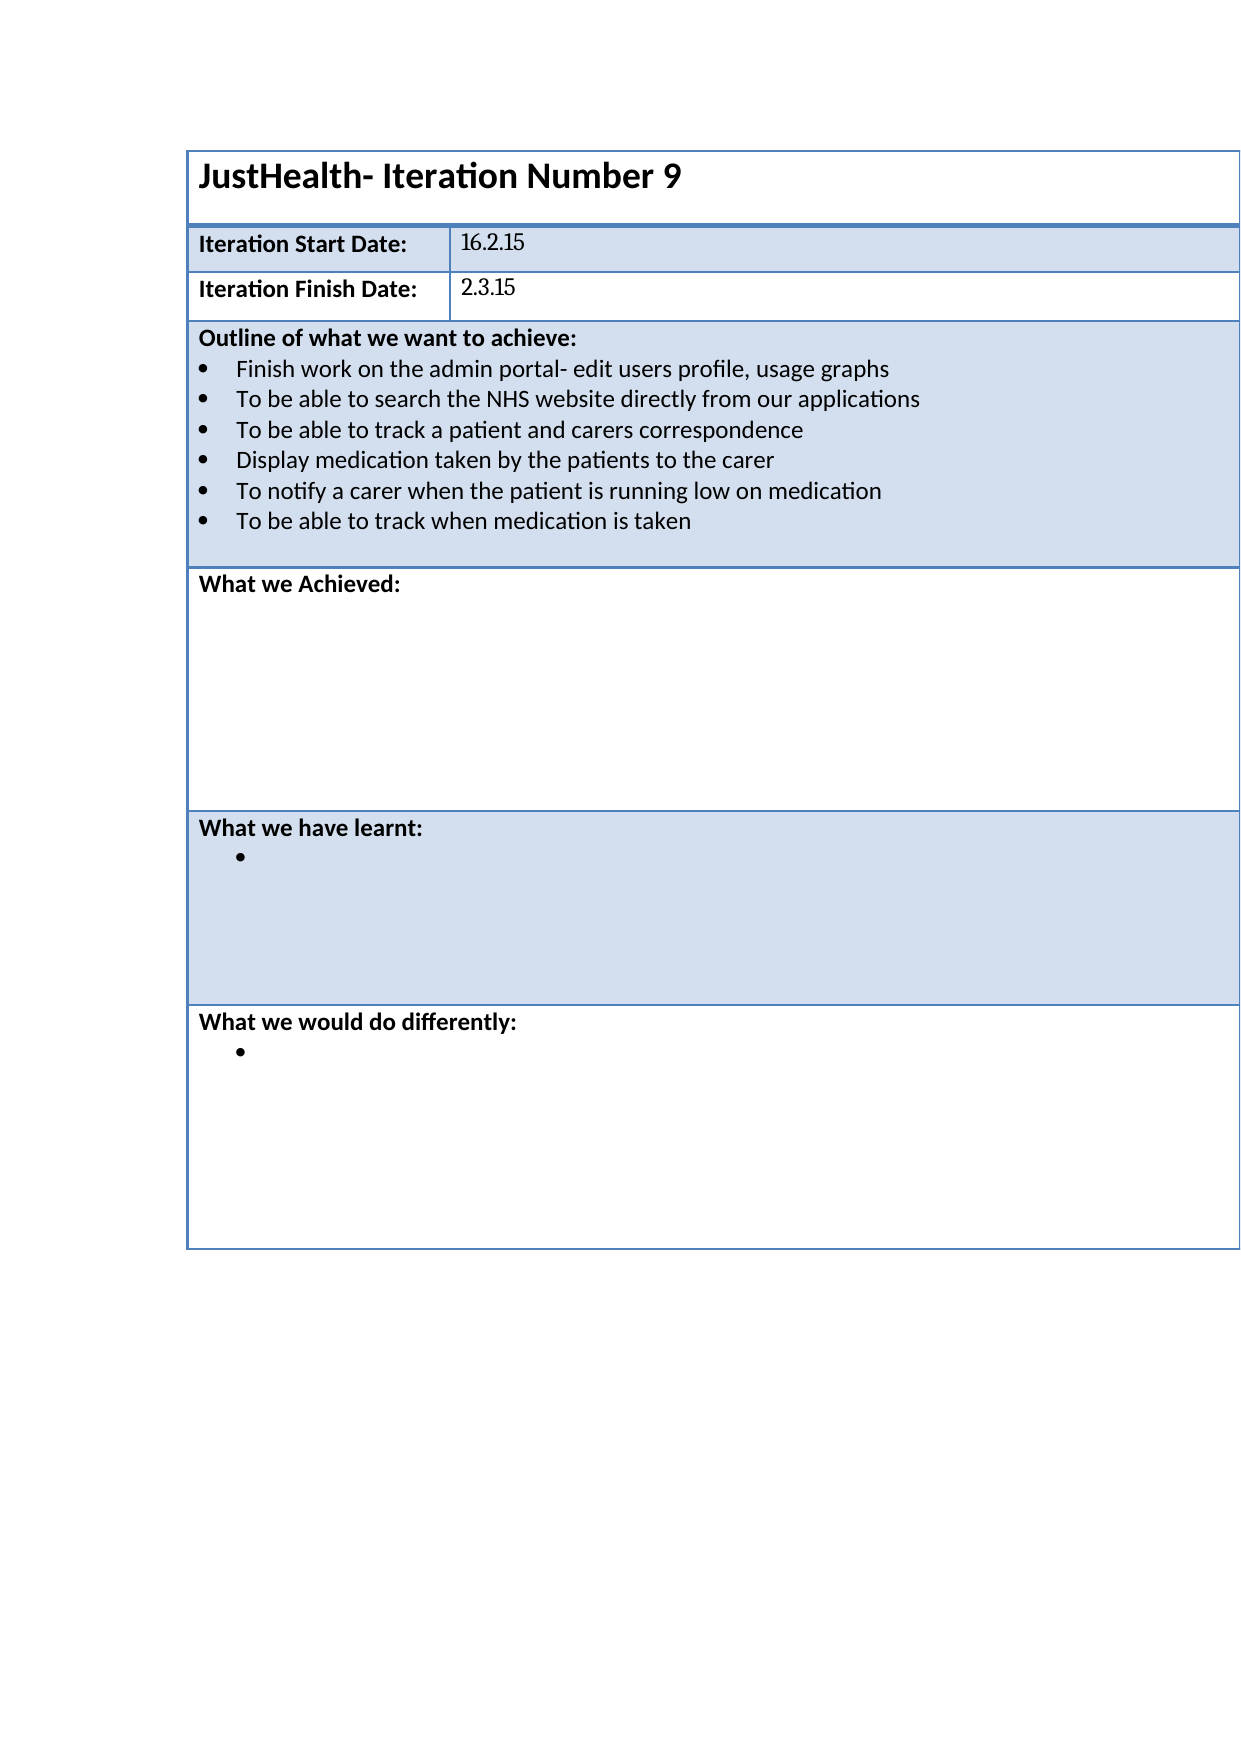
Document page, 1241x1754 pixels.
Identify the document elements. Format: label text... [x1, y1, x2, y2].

table_cell 16.2.15 [451, 228, 1239, 271]
table_header JustHealth- Iteration Number 9 [189, 152, 1239, 223]
table_cell Outline of what we want to achieve: Finish work on the admin portal- edit users profile, usage graphs To be able to search the NHS website directly from our applications To be able to track a patient and carers correspondence Display medication taken by the patients to the carer To notify a carer when the patient is running low on medication To be able to track when medication is taken [189, 322, 1239, 566]
table_cell What we would do differently: [189, 1006, 1239, 1248]
table_cell Iteration Finish Date: [189, 273, 449, 320]
table_cell What we Achieved: [189, 569, 1239, 810]
table_cell Iteration Start Date: [189, 228, 449, 271]
table_cell 2.3.15 [451, 273, 1239, 320]
table_cell What we have learnt: [189, 812, 1239, 1004]
